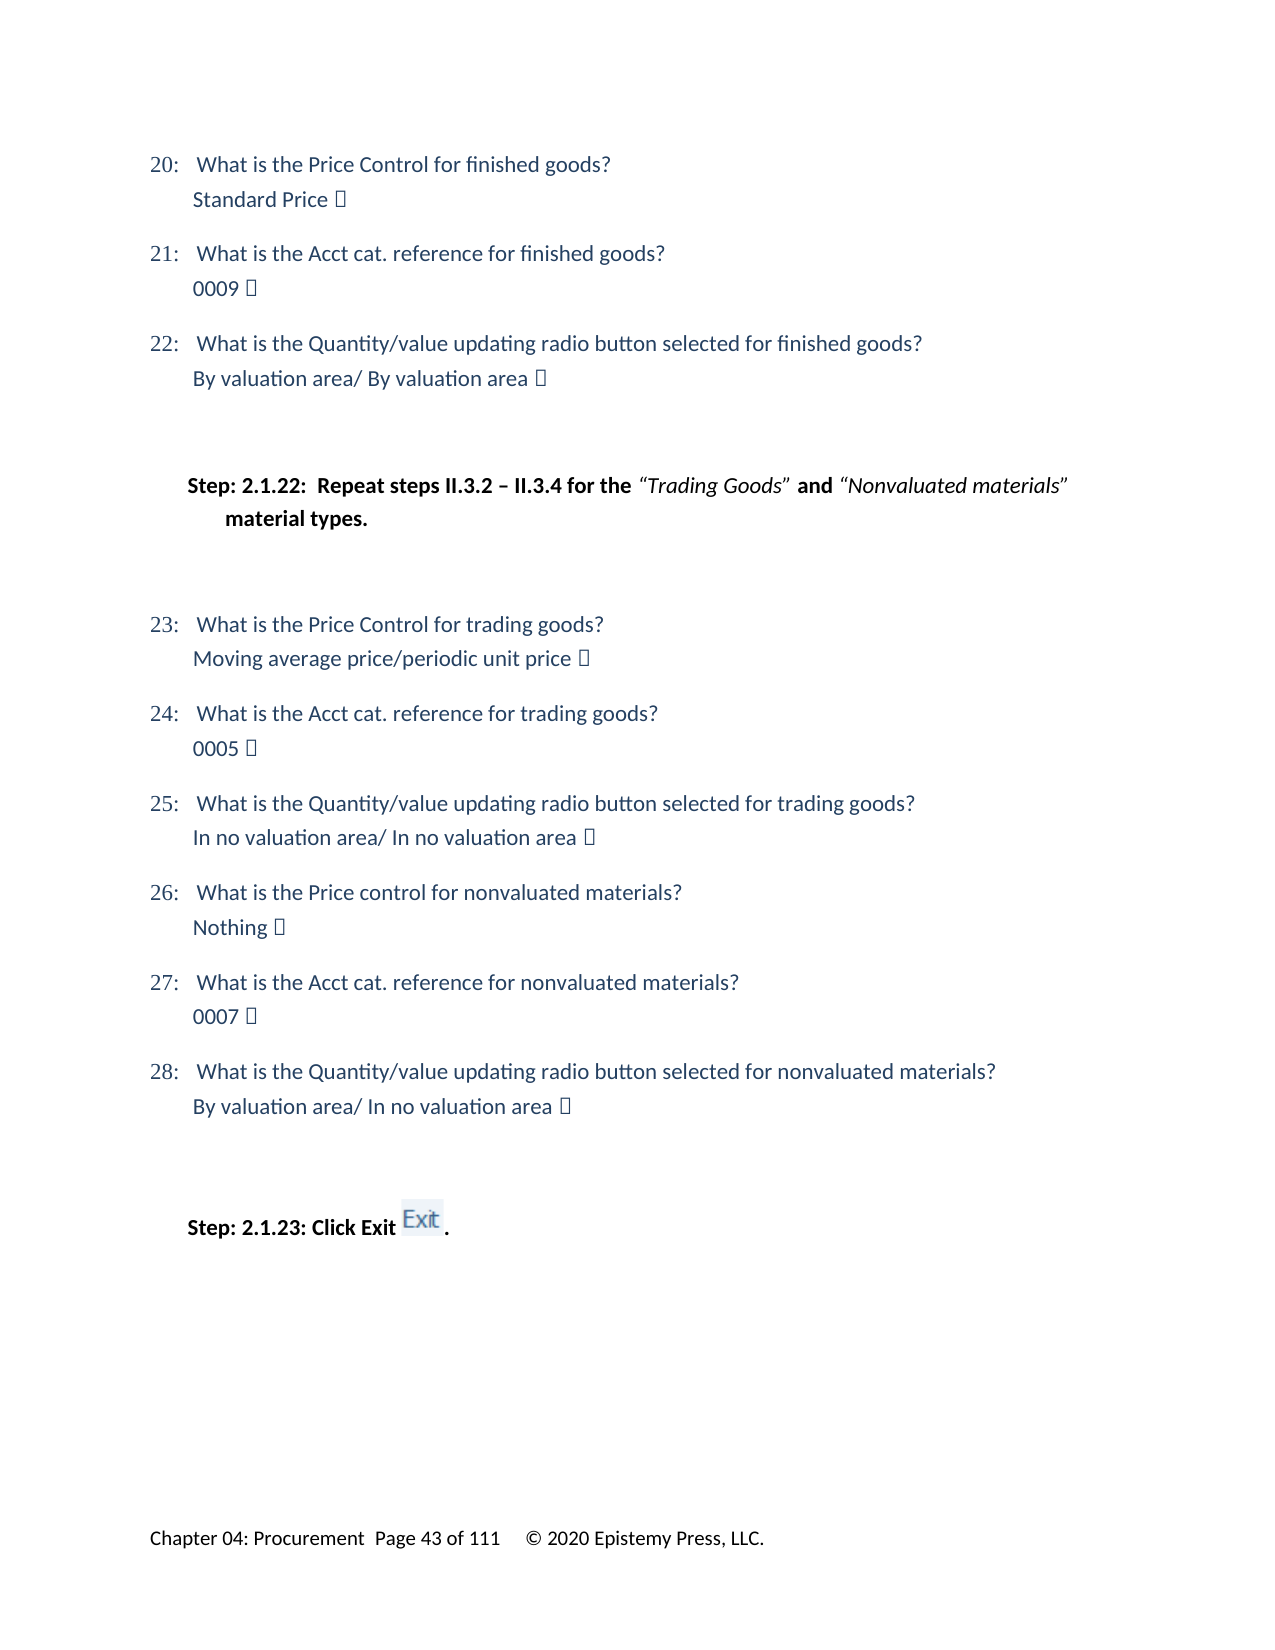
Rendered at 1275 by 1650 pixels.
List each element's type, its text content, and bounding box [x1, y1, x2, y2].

text What is the Quantity/value updating radio button selected for trading goods? In no valuation area/ In no valuation area  [150, 789, 1125, 853]
text What is the Price Control for finished goods? Standard Price  [150, 150, 1125, 214]
text What is the Acct cat. reference for finished goods? 0009  [150, 239, 1125, 303]
text Repeat steps II.3.2 – II.3.4 for the “Trading Goods” and “Nonvaluated materials” material types. [187, 471, 1125, 532]
text What is the Acct cat. reference for nonvaluated materials? 0007  [150, 968, 1125, 1032]
text Click Exit . [187, 1199, 1125, 1241]
picture [401, 1199, 444, 1236]
text What is the Price control for nonvaluated materials? Nothing  [150, 878, 1125, 942]
text What is the Acct cat. reference for trading goods? 0005  [150, 699, 1125, 763]
text What is the Quantity/value updating radio button selected for finished goods? By valuation area/ By valuation area  [150, 329, 1125, 393]
text What is the Quantity/value updating radio button selected for nonvaluated materials? By valuation area/ In no valuation area  [150, 1057, 1125, 1121]
text What is the Price Control for trading goods? Moving average price/periodic unit price  [150, 610, 1125, 674]
